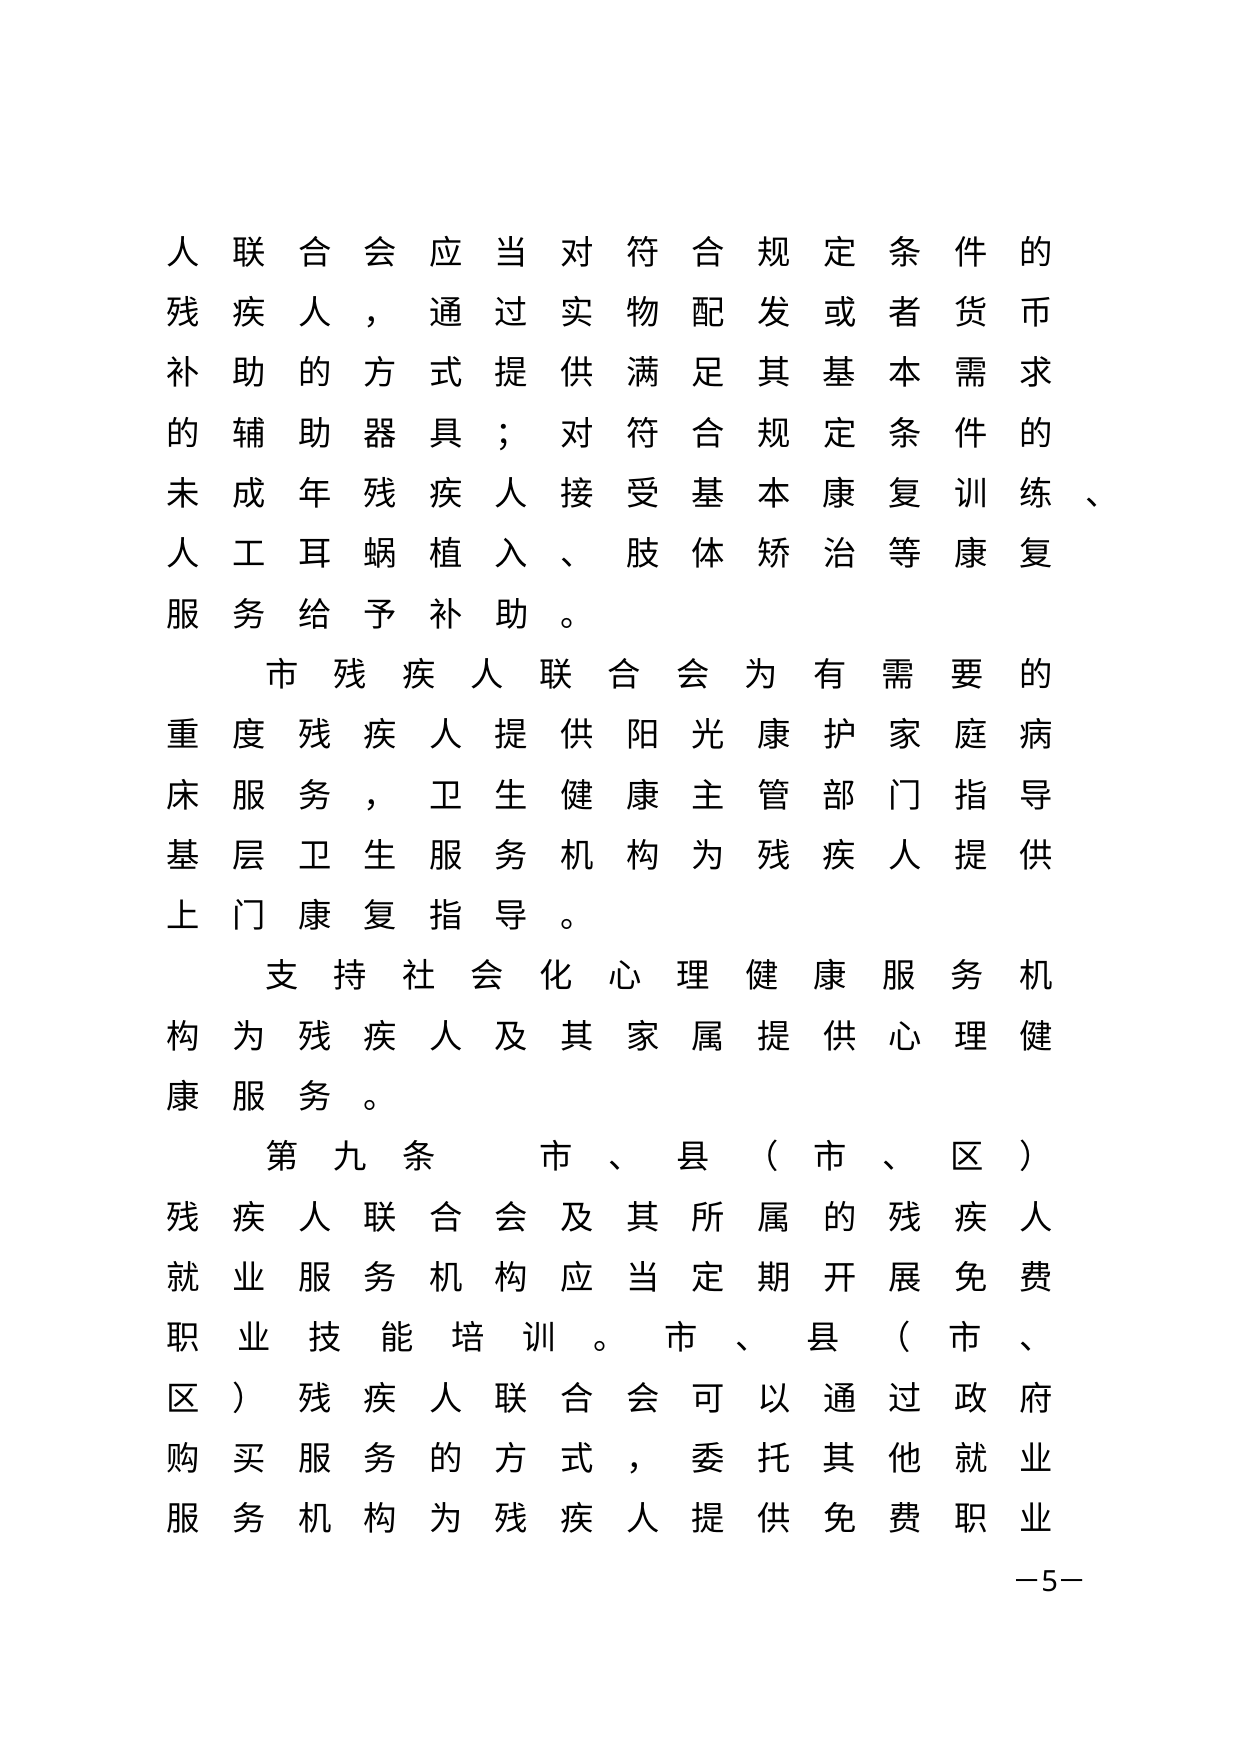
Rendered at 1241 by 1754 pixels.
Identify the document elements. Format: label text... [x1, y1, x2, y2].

text 第九条 市、县（市、区）残疾人联合会及其所属的残疾人就业服务机构应当定期开展免费职业技能培训。市、县（市、区）残疾人联合会可以通过政府购买服务的方式，委托其他就业服务机构为残疾人提供免费职业技能培训。 [167, 1124, 1085, 1546]
text 支持社会化心理健康服务机构为残疾人及其家属提供心理健康服务。 [167, 943, 1085, 1124]
text 市残疾人联合会为有需要的重度残疾人提供阳光康护家庭病床服务，卫生健康主管部门指导基层卫生服务机构为残疾人提供上门康复指导。 [167, 642, 1085, 943]
text 第八条 县（市、区）残疾人联合会应当对符合规定条件的残疾人，通过实物配发或者货币补助的方式提供满足其基本需求的辅助器具；对符合规定条件的未成年残疾人接受基本康复训练、人工耳蜗植入、肢体矫治等康复服务给予补助。 [167, 219, 1085, 642]
